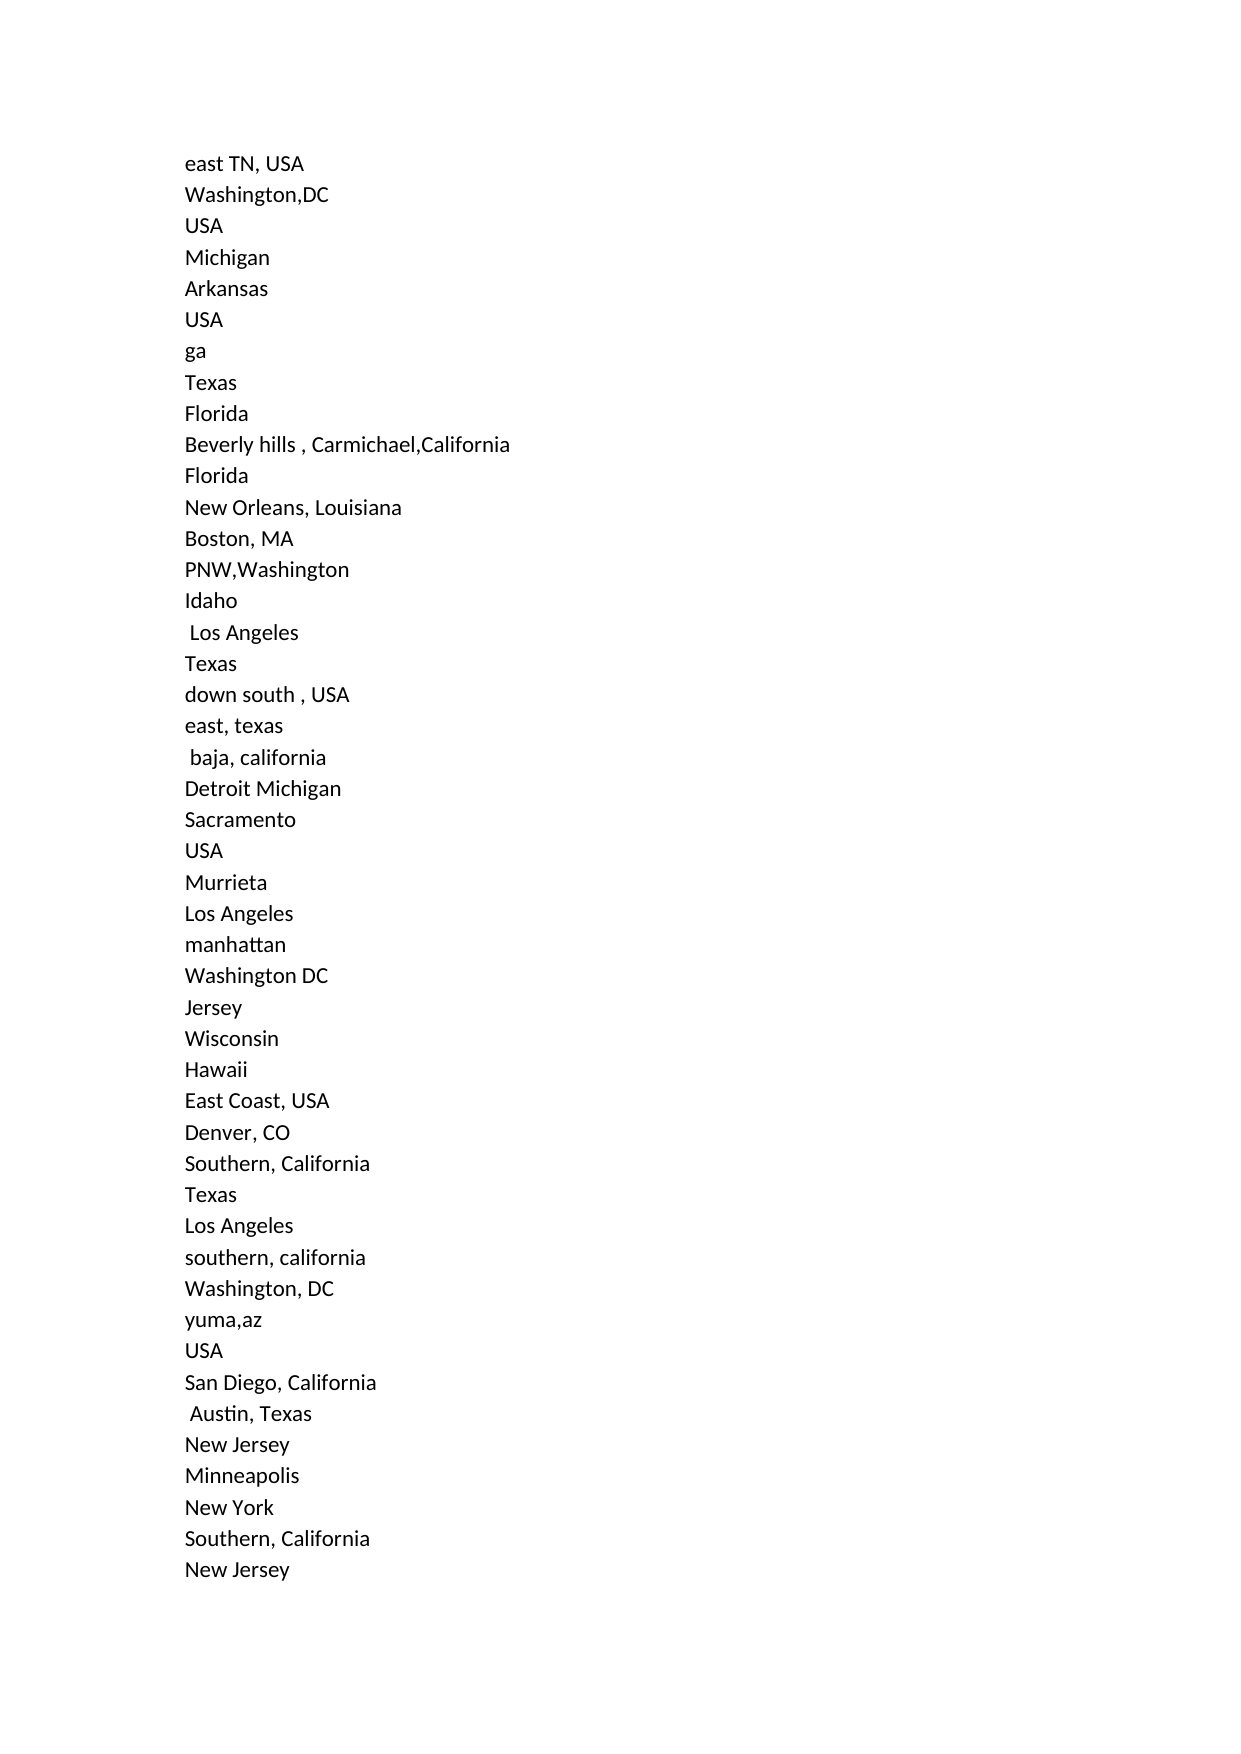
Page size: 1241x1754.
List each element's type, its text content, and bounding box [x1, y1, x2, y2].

table_cell Texas [177, 1179, 729, 1210]
table_cell Washington,DC [177, 179, 729, 210]
table_cell baja, california [177, 741, 729, 773]
table_cell Jersey [177, 991, 729, 1023]
table_cell Los Angeles [177, 616, 729, 648]
table_cell Sacramento [177, 804, 729, 835]
table_cell Wisconsin [177, 1023, 729, 1054]
table_cell southern, california [177, 1241, 729, 1273]
table_cell New York [177, 1491, 729, 1523]
table_cell Denver, CO [177, 1116, 729, 1148]
table_cell Texas [177, 366, 729, 398]
table_cell Detroit Michigan [177, 773, 729, 804]
table_cell Florida [177, 398, 729, 429]
table_cell east, texas [177, 710, 729, 741]
table_cell yuma,az [177, 1304, 729, 1335]
table_cell USA [177, 835, 729, 866]
table_cell east TN, USA [177, 148, 729, 179]
table_cell San Diego, California [177, 1366, 729, 1398]
table_cell Southern, California [177, 1523, 729, 1554]
table_cell Arkansas [177, 273, 729, 304]
table_cell East Coast, USA [177, 1085, 729, 1116]
table_cell PNW,Washington [177, 554, 729, 585]
table_cell ga [177, 335, 729, 366]
table_cell USA [177, 210, 729, 241]
table_cell Minneapolis [177, 1460, 729, 1491]
table_cell Michigan [177, 241, 729, 273]
table_cell Murrieta [177, 866, 729, 898]
table_cell down south , USA [177, 679, 729, 710]
table_cell Los Angeles [177, 898, 729, 929]
table_cell Texas [177, 648, 729, 679]
table_cell manhattan [177, 929, 729, 960]
table_cell Washington DC [177, 960, 729, 991]
table_cell Washington, DC [177, 1273, 729, 1304]
table_cell Southern, California [177, 1148, 729, 1179]
table_cell Los Angeles [177, 1210, 729, 1241]
table_cell Idaho [177, 585, 729, 616]
table_cell Florida [177, 460, 729, 491]
table_cell New Jersey [177, 1429, 729, 1460]
table_cell New Orleans, Louisiana [177, 491, 729, 523]
table_cell Boston, MA [177, 523, 729, 554]
table_cell USA [177, 304, 729, 335]
table_cell New Jersey [177, 1554, 729, 1585]
table_cell Hawaii [177, 1054, 729, 1085]
table_cell USA [177, 1335, 729, 1366]
table_cell Beverly hills , Carmichael,California [177, 429, 729, 460]
table_cell Austin, Texas [177, 1398, 729, 1429]
